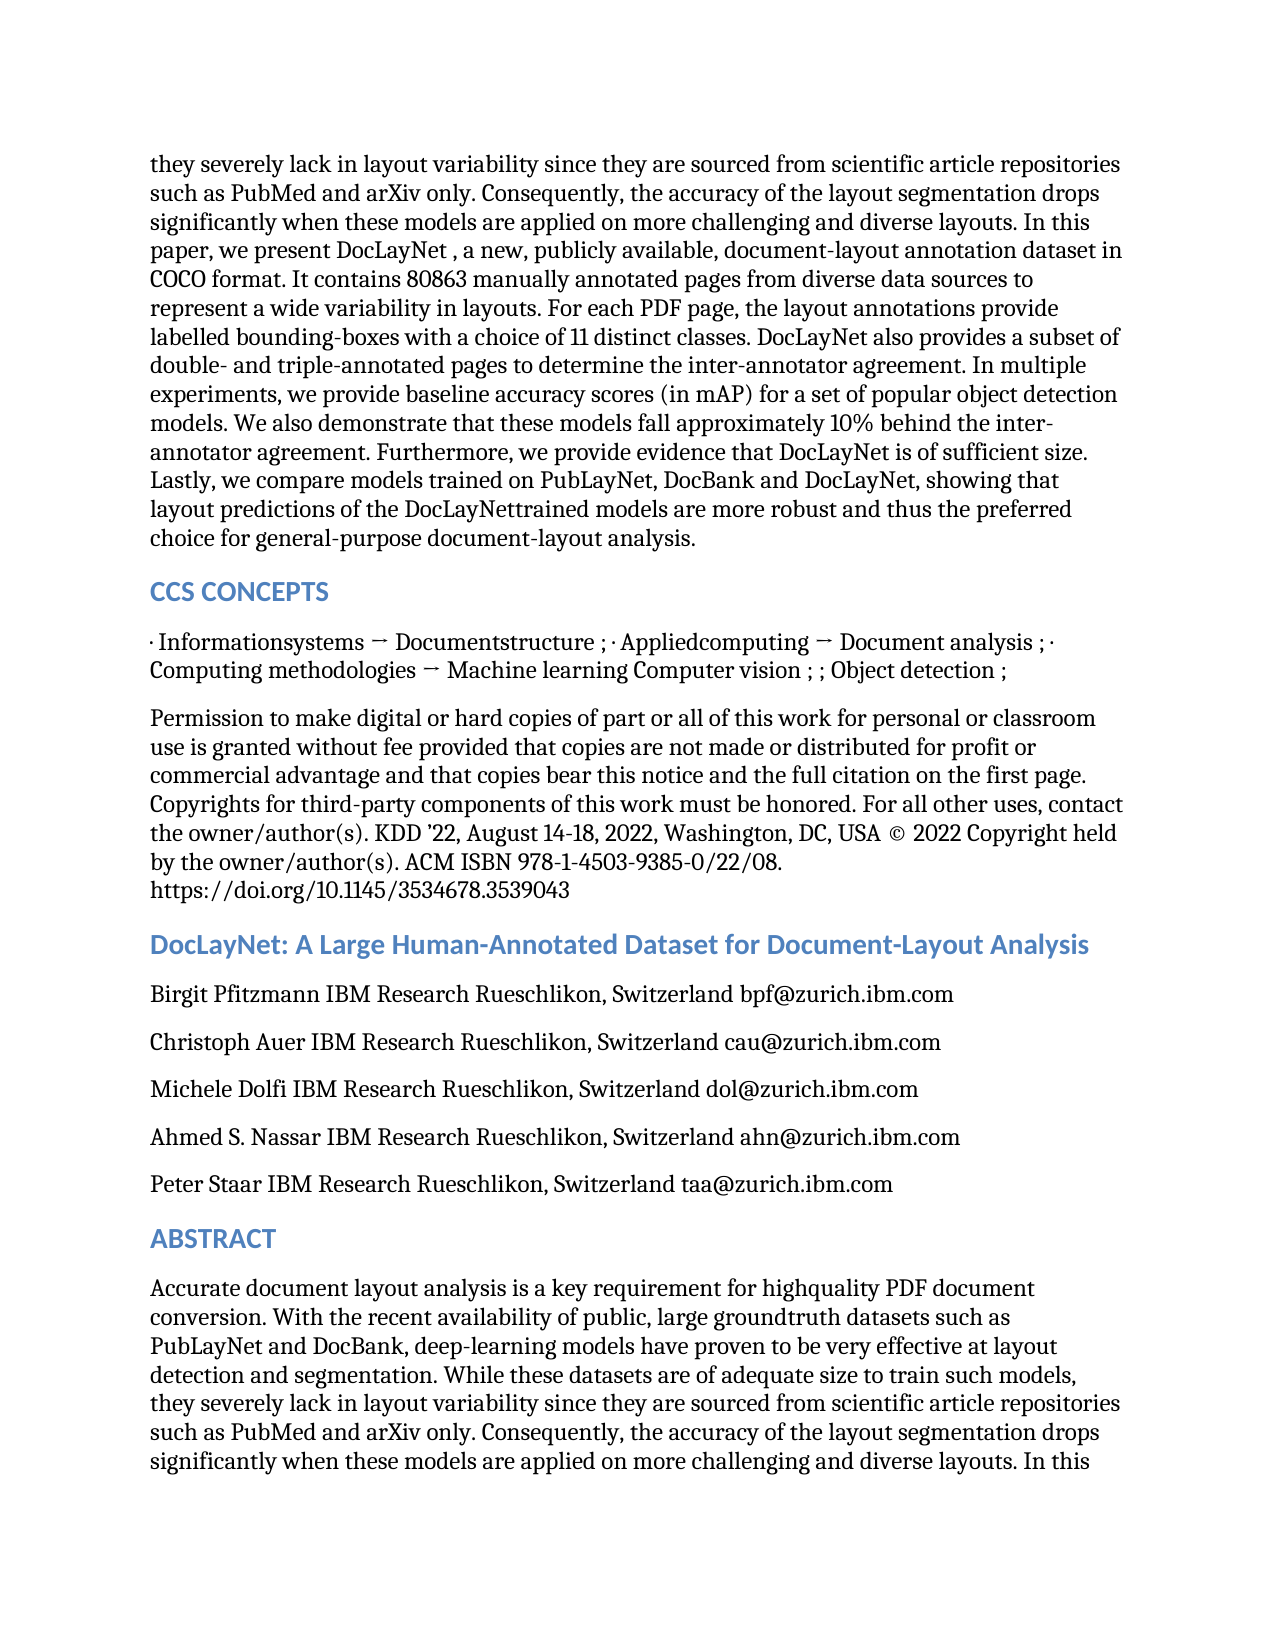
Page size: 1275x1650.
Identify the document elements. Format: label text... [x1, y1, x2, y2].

text Michele Dolfi IBM Research Rueschlikon, Switzerland dol@zurich.ibm.com [150, 1075, 1125, 1104]
text Ahmed S. Nassar IBM Research Rueschlikon, Switzerland ahn@zurich.ibm.com [150, 1123, 1125, 1152]
text Permission to make digital or hard copies of part or all of this work for personal or classroom use is granted without fee provided that copies are not made or distributed for profit or commercial advantage and that copies bear this notice and the full citation on the first page. Copyrights for third-party components of this work must be honored. For all other uses, contact the owner/author(s). KDD ’22, August 14-18, 2022, Washington, DC, USA © 2022 Copyright held by the owner/author(s). ACM ISBN 978-1-4503-9385-0/22/08. https://doi.org/10.1145/3534678.3539043 [150, 704, 1125, 905]
text Christoph Auer IBM Research Rueschlikon, Switzerland cau@zurich.ibm.com [150, 1028, 1125, 1057]
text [150, 1274, 1125, 1476]
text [150, 150, 1125, 552]
subtitle ABSTRACT [150, 1220, 1125, 1256]
text · Informationsystems → Documentstructure ; · Appliedcomputing → Document analysis ; · Computing methodologies → Machine learning Computer vision ; ; Object detection ; [150, 628, 1125, 685]
subtitle DocLayNet: A Large Human-Annotated Dataset for Document-Layout Analysis [150, 926, 1125, 962]
subtitle CCS CONCEPTS [150, 573, 1125, 609]
text Peter Staar IBM Research Rueschlikon, Switzerland taa@zurich.ibm.com [150, 1170, 1125, 1199]
text Birgit Pfitzmann IBM Research Rueschlikon, Switzerland bpf@zurich.ibm.com [150, 980, 1125, 1009]
